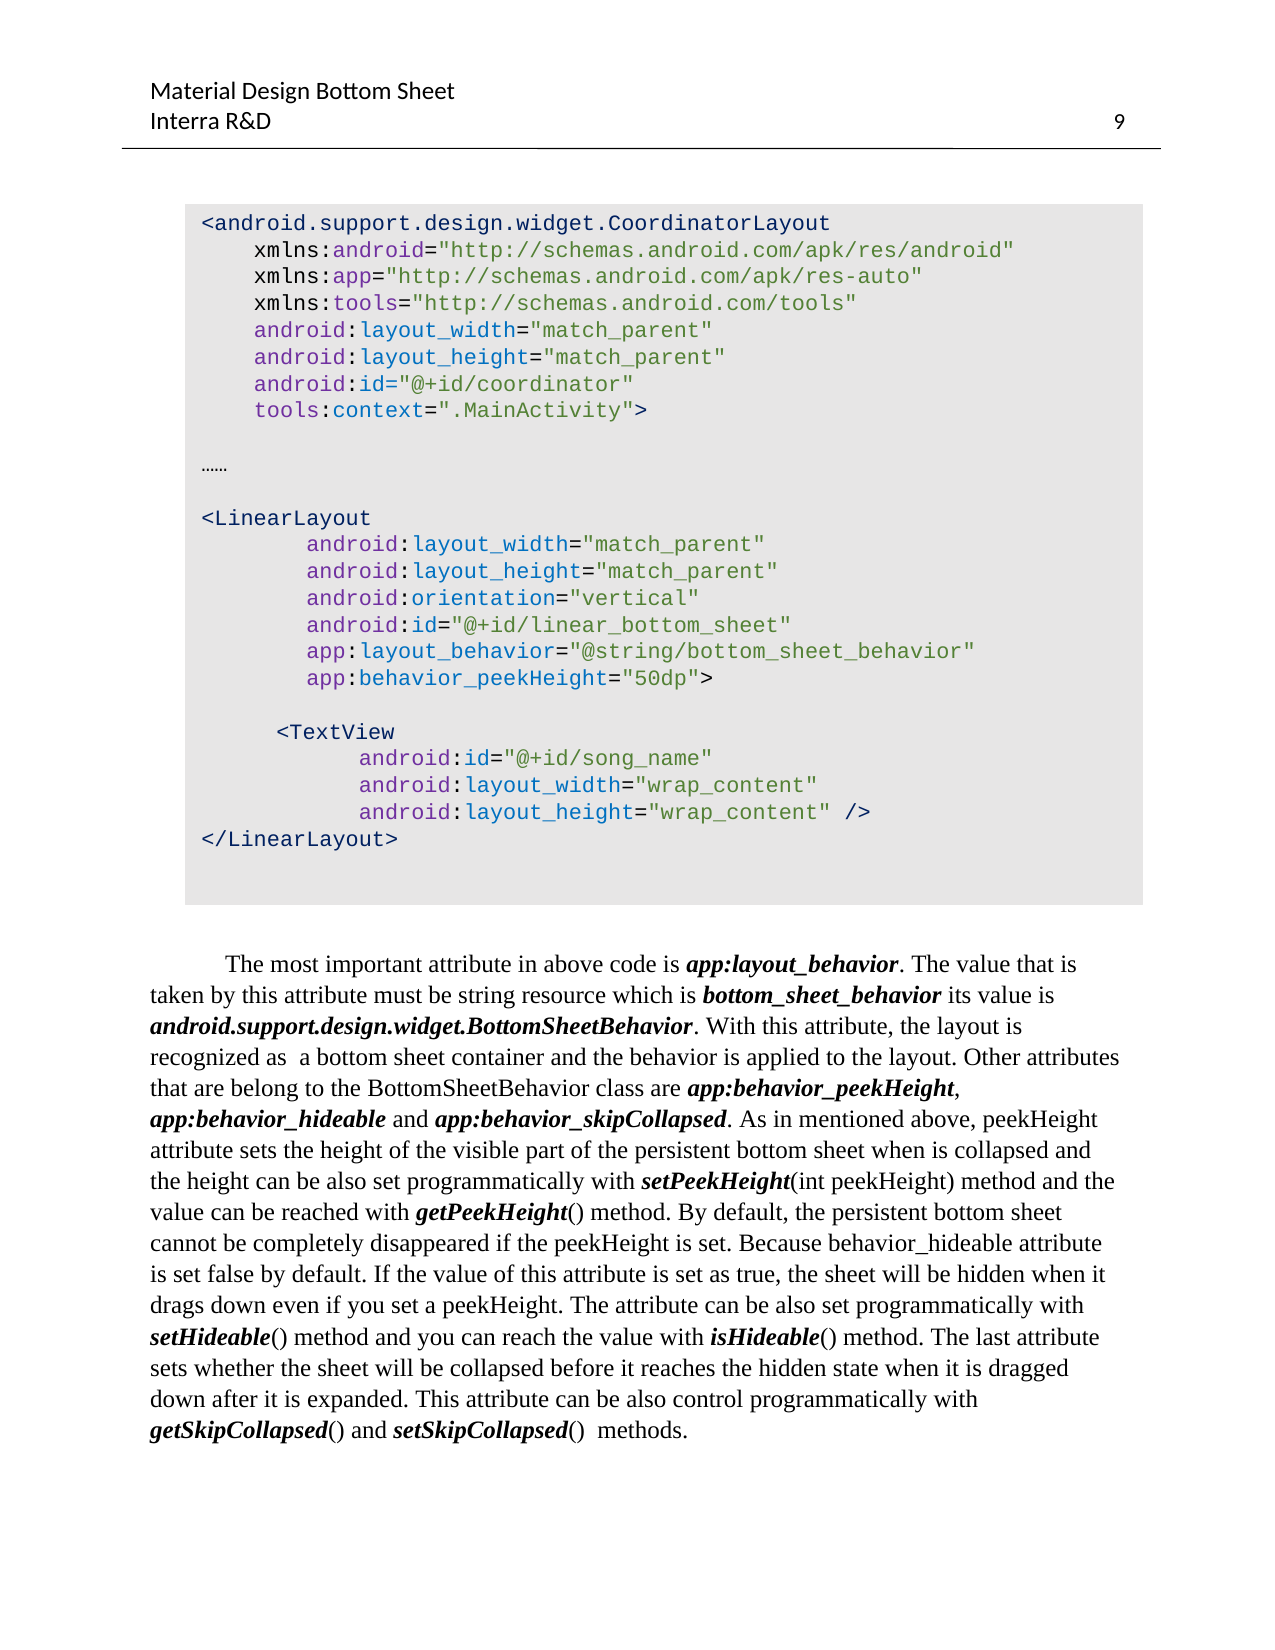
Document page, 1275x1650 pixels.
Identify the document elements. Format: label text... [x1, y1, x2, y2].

text The most important attribute in above code is app:layout_behavior. The value that is taken by this attribute must be string resource which is bottom_sheet_behavior its value is android.support.design.widget.BottomSheetBehavior. With this attribute, the layout is recognized as a bottom sheet container and the behavior is applied to the layout. Other attributes that are belong to the BottomSheetBehavior class are app:behavior_peekHeight, app:behavior_hideable and app:behavior_skipCollapsed. As in mentioned above, peekHeight attribute sets the height of the visible part of the persistent bottom sheet when is collapsed and the height can be also set programmatically with setPeekHeight(int peekHeight) method and the value can be reached with getPeekHeight() method. By default, the persistent bottom sheet cannot be completely disappeared if the peekHeight is set. Because behavior_hideable attribute is set false by default. If the value of this attribute is set as true, the sheet will be hidden when it drags down even if you set a peekHeight. The attribute can be also set programmatically with setHideable() method and you can reach the value with isHideable() method. The last attribute sets whether the sheet will be collapsed before it reaches the hidden state when it is dragged down after it is expanded. This attribute can be also control programmatically with getSkipCollapsed() and setSkipCollapsed() methods. [150, 949, 1125, 1443]
